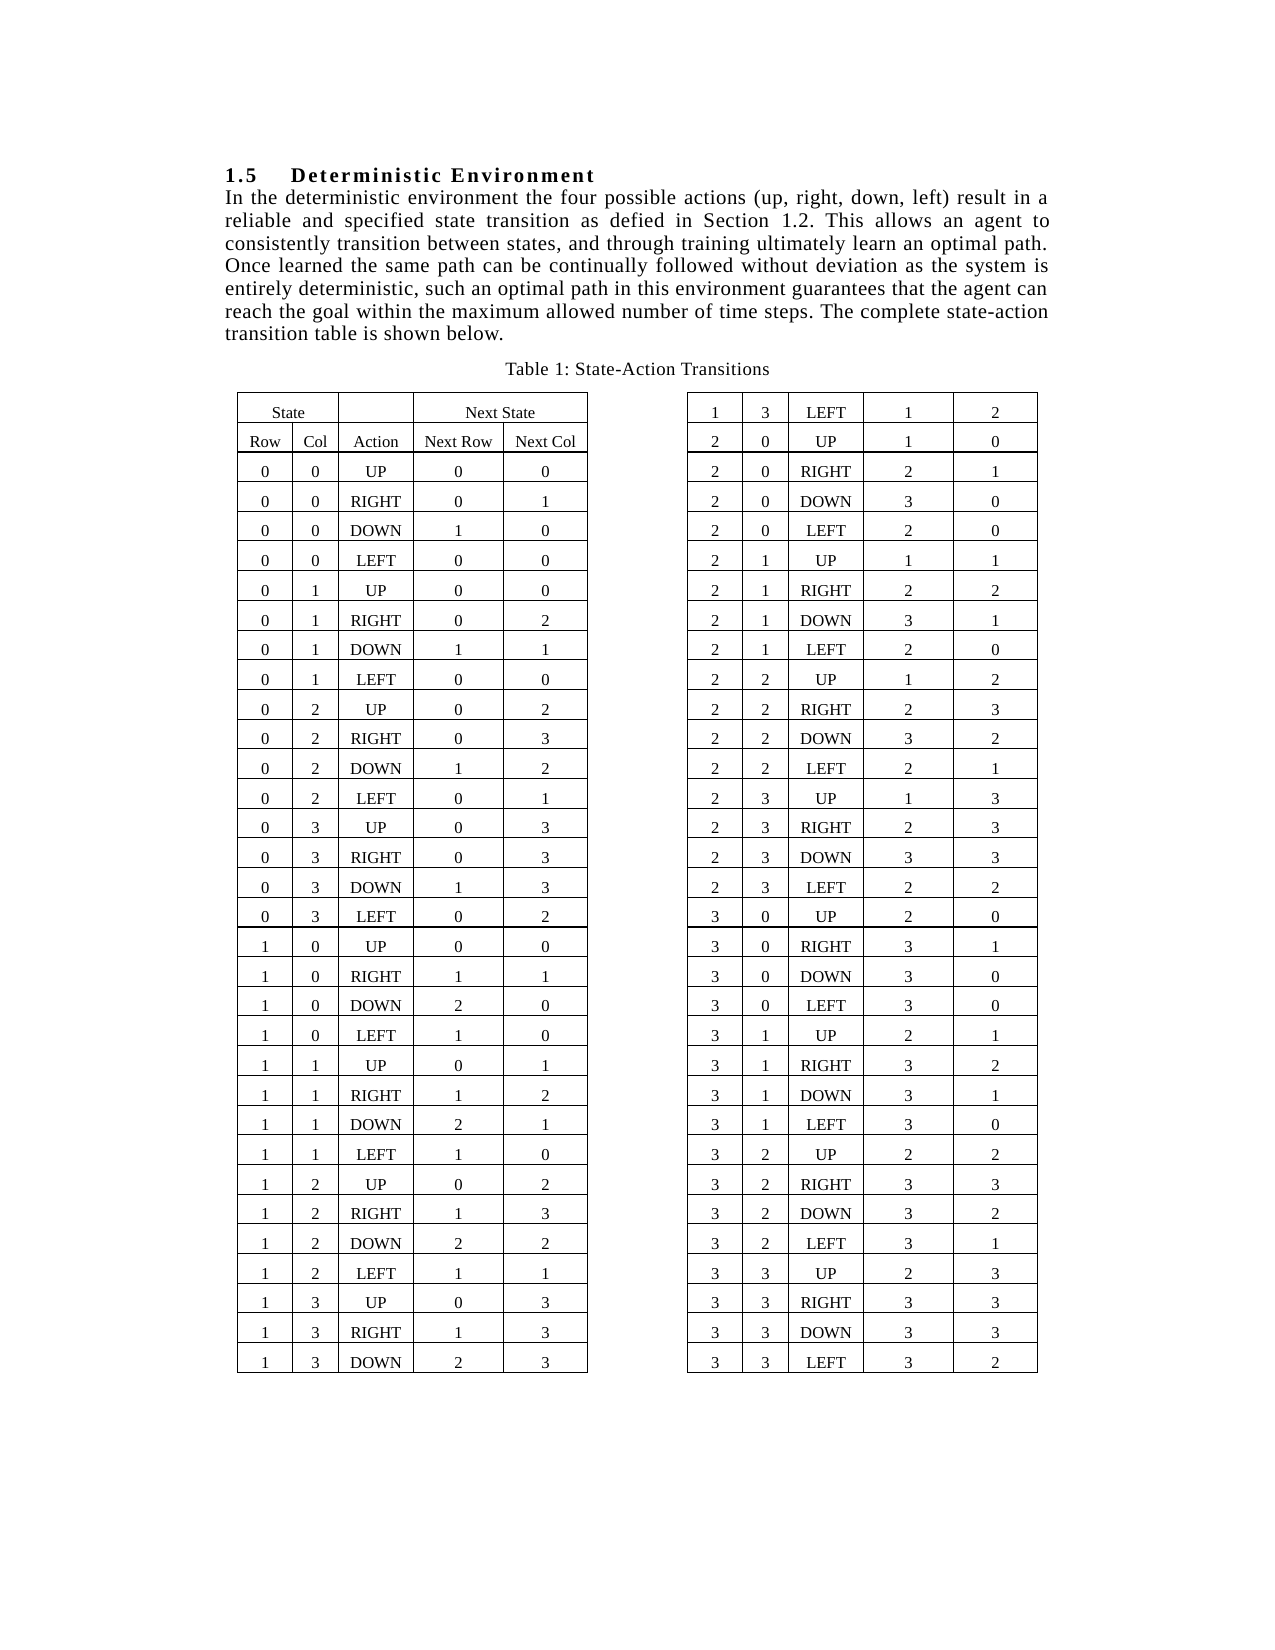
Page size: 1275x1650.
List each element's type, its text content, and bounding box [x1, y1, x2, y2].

table_cell 0 [293, 987, 338, 1015]
table_cell 2 [954, 1343, 1037, 1372]
table_cell 0 [238, 838, 292, 867]
table_cell 0 [238, 482, 292, 511]
table_cell 3 [688, 1284, 742, 1312]
table_cell 3 [864, 1343, 953, 1372]
table_cell 3 [864, 1313, 953, 1342]
table_cell RIGHT [789, 571, 863, 600]
table_cell 3 [954, 1254, 1037, 1283]
table_cell Row [238, 423, 292, 451]
table_cell 2 [864, 453, 953, 481]
table_cell 0 [414, 1165, 503, 1193]
table_cell 1 [414, 1135, 503, 1164]
table_cell 0 [414, 541, 503, 570]
table_cell 3 [954, 1165, 1037, 1193]
table_cell 2 [688, 809, 742, 837]
table_cell RIGHT [339, 838, 413, 867]
table_cell 3 [688, 1135, 742, 1164]
table_cell 3 [743, 868, 788, 897]
table_cell 3 [293, 1343, 338, 1372]
table_cell 0 [504, 571, 587, 600]
table_cell 0 [293, 1016, 338, 1045]
table_cell 3 [743, 1343, 788, 1372]
table_cell 0 [743, 987, 788, 1015]
table_cell 1 [293, 1135, 338, 1164]
table_cell 2 [954, 1046, 1037, 1075]
table_cell 1 [743, 571, 788, 600]
table_cell 0 [414, 660, 503, 689]
table_cell 3 [864, 1284, 953, 1312]
table_cell 0 [238, 779, 292, 808]
table_cell 1 [504, 631, 587, 659]
table_cell 2 [504, 898, 587, 926]
table_cell 3 [864, 1224, 953, 1253]
table_cell 3 [864, 1106, 953, 1134]
table_cell 1 [414, 1195, 503, 1223]
table_cell 2 [688, 423, 742, 451]
table_cell 0 [414, 720, 503, 748]
table_cell LEFT [339, 898, 413, 926]
table_cell 3 [293, 868, 338, 897]
table_cell 1 [293, 601, 338, 629]
table_cell 2 [954, 571, 1037, 600]
table_cell UP [789, 660, 863, 689]
table_cell 1 [864, 541, 953, 570]
table_cell 2 [743, 1165, 788, 1193]
table_cell 0 [238, 868, 292, 897]
table_cell 1 [293, 1076, 338, 1104]
table_cell 3 [864, 928, 953, 956]
table_cell 3 [293, 809, 338, 837]
table_cell UP [339, 928, 413, 956]
table_cell 3 [743, 1284, 788, 1312]
table_cell 1 [954, 601, 1037, 629]
table_cell 3 [864, 601, 953, 629]
table_cell 0 [238, 690, 292, 718]
table_cell LEFT [789, 631, 863, 659]
table_cell 2 [688, 541, 742, 570]
table_cell RIGHT [339, 601, 413, 629]
table_cell DOWN [339, 987, 413, 1015]
table_cell 3 [954, 690, 1037, 718]
table_cell 1 [864, 423, 953, 451]
table_cell 2 [414, 1224, 503, 1253]
table_cell 0 [504, 928, 587, 956]
table_cell 1 [743, 1016, 788, 1045]
table_cell 0 [414, 482, 503, 511]
table_cell 2 [954, 1135, 1037, 1164]
table_cell 0 [414, 453, 503, 481]
table_cell 1 [743, 631, 788, 659]
table_cell 0 [743, 898, 788, 926]
table_cell 0 [293, 957, 338, 986]
table_cell 3 [504, 809, 587, 837]
table_cell 1 [238, 1284, 292, 1312]
table_header State [238, 393, 338, 422]
table_cell 2 [688, 690, 742, 718]
table_cell LEFT [789, 1224, 863, 1253]
table_cell DOWN [339, 868, 413, 897]
table_cell Action [339, 423, 413, 451]
table_cell 1 [743, 541, 788, 570]
table_cell RIGHT [339, 720, 413, 748]
table_cell 0 [743, 928, 788, 956]
table_cell 2 [688, 660, 742, 689]
table_cell 1 [743, 601, 788, 629]
table_cell 0 [954, 512, 1037, 540]
table_cell 3 [688, 928, 742, 956]
table_cell 2 [864, 749, 953, 778]
table_cell 3 [504, 868, 587, 897]
table_cell 0 [414, 571, 503, 600]
table_cell 3 [293, 1313, 338, 1342]
table_cell 1 [414, 1254, 503, 1283]
table_cell 1 [864, 393, 953, 422]
table_cell 3 [688, 1106, 742, 1134]
table_cell 0 [293, 928, 338, 956]
table_cell 1 [504, 482, 587, 511]
table_cell 2 [688, 868, 742, 897]
table_cell 0 [238, 453, 292, 481]
table_cell 2 [293, 720, 338, 748]
table_cell 1 [293, 1046, 338, 1075]
table_cell 2 [414, 1106, 503, 1134]
table_cell 2 [954, 720, 1037, 748]
table_cell 1 [238, 1076, 292, 1104]
table_cell 0 [743, 957, 788, 986]
table_cell 1 [414, 749, 503, 778]
table_cell DOWN [339, 1224, 413, 1253]
table_cell UP [339, 1046, 413, 1075]
table_cell 3 [688, 1343, 742, 1372]
table_cell 3 [688, 957, 742, 986]
table_cell LEFT [339, 1135, 413, 1164]
table_cell 3 [688, 1016, 742, 1045]
table_cell 2 [504, 601, 587, 629]
table_cell 2 [293, 1224, 338, 1253]
table_cell 2 [293, 690, 338, 718]
table_cell 1 [504, 1046, 587, 1075]
table_cell DOWN [789, 1313, 863, 1342]
table_cell 1 [954, 749, 1037, 778]
table_cell 3 [504, 838, 587, 867]
table_cell 3 [743, 393, 788, 422]
table_cell 2 [864, 1254, 953, 1283]
table_cell DOWN [789, 1076, 863, 1104]
table_cell 1 [504, 1254, 587, 1283]
table_cell 3 [864, 1046, 953, 1075]
table_cell LEFT [339, 660, 413, 689]
table_cell UP [789, 1016, 863, 1045]
table_cell 3 [688, 987, 742, 1015]
table_cell 0 [238, 541, 292, 570]
table_cell 1 [504, 1106, 587, 1134]
table_cell 2 [743, 1195, 788, 1223]
table_cell 1 [238, 1195, 292, 1223]
table_cell 1 [743, 1106, 788, 1134]
table_cell RIGHT [789, 809, 863, 837]
table_cell 2 [954, 660, 1037, 689]
table_cell 2 [504, 690, 587, 718]
table_cell 3 [864, 987, 953, 1015]
table_cell RIGHT [339, 1313, 413, 1342]
table_cell 1 [238, 1224, 292, 1253]
table_cell 0 [238, 512, 292, 540]
table_cell 1 [238, 1343, 292, 1372]
subtitle Deterministic Environment [225, 162, 1050, 187]
table_cell LEFT [789, 1343, 863, 1372]
table_cell RIGHT [339, 482, 413, 511]
table_cell 1 [238, 928, 292, 956]
table_cell 2 [743, 720, 788, 748]
table_cell 2 [743, 660, 788, 689]
table_cell 1 [238, 957, 292, 986]
table_cell 1 [954, 453, 1037, 481]
table_cell 1 [954, 541, 1037, 570]
table_cell DOWN [789, 957, 863, 986]
table_cell LEFT [339, 541, 413, 570]
table_cell DOWN [789, 720, 863, 748]
table_cell 0 [954, 631, 1037, 659]
table_cell 2 [688, 749, 742, 778]
table_cell 0 [414, 1046, 503, 1075]
table_cell RIGHT [339, 1076, 413, 1104]
table_cell 2 [688, 482, 742, 511]
table_cell 1 [238, 1016, 292, 1045]
table_cell 0 [414, 1284, 503, 1312]
table_cell 1 [864, 660, 953, 689]
table_cell 3 [864, 1195, 953, 1223]
table_cell UP [339, 809, 413, 837]
table_cell 2 [864, 690, 953, 718]
table_cell 3 [504, 720, 587, 748]
table_cell 1 [414, 957, 503, 986]
table_cell 0 [293, 453, 338, 481]
table_cell 0 [414, 779, 503, 808]
table_cell 3 [743, 1313, 788, 1342]
table_cell 1 [238, 1165, 292, 1193]
table_cell UP [339, 453, 413, 481]
table_cell 0 [504, 1016, 587, 1045]
table_cell 3 [293, 838, 338, 867]
table_cell DOWN [339, 749, 413, 778]
table_cell 3 [293, 1284, 338, 1312]
table_cell 0 [238, 660, 292, 689]
table_cell LEFT [789, 1106, 863, 1134]
table_cell 1 [238, 1106, 292, 1134]
table_cell 0 [414, 809, 503, 837]
table_cell 3 [688, 1254, 742, 1283]
table_cell 0 [954, 1106, 1037, 1134]
table_cell RIGHT [789, 690, 863, 718]
table_cell 1 [864, 779, 953, 808]
table_cell 0 [743, 423, 788, 451]
table_cell UP [789, 779, 863, 808]
table_cell LEFT [789, 987, 863, 1015]
table_cell 3 [864, 957, 953, 986]
table_cell 3 [293, 898, 338, 926]
table_cell 0 [414, 838, 503, 867]
table_cell 2 [954, 393, 1037, 422]
table_cell 0 [743, 482, 788, 511]
table_cell UP [789, 541, 863, 570]
table_cell 3 [688, 1046, 742, 1075]
table_cell 3 [743, 1254, 788, 1283]
table_cell UP [789, 898, 863, 926]
table_cell 2 [688, 453, 742, 481]
table_cell 0 [504, 541, 587, 570]
table_cell 0 [238, 809, 292, 837]
table_cell UP [339, 1284, 413, 1312]
table_cell 0 [293, 541, 338, 570]
table_cell 2 [504, 1076, 587, 1104]
table_cell 3 [688, 1165, 742, 1193]
text In the deterministic environment the four possible actions (up, right, down, left) result in a reliable and specified state transition as defied in Section 1.2. This allows an agent to consistently transition between states, and through training ultimately learn an optimal path. Once learned the same path can be continually followed without deviation as the system is entirely deterministic, such an optimal path in this environment guarantees that the agent can reach the goal within the maximum allowed number of time steps. The complete state-action transition table is shown below. [225, 187, 1050, 345]
table_cell 2 [743, 749, 788, 778]
table_cell 2 [293, 1165, 338, 1193]
table_cell 1 [238, 1046, 292, 1075]
table_cell 2 [864, 571, 953, 600]
table_cell 3 [864, 1076, 953, 1104]
table_cell 0 [414, 690, 503, 718]
table_cell 0 [954, 482, 1037, 511]
table_header Next State [414, 393, 587, 422]
table_cell 3 [504, 1313, 587, 1342]
table_cell 0 [238, 720, 292, 748]
table_cell DOWN [789, 601, 863, 629]
table_cell 2 [864, 1016, 953, 1045]
table_cell 1 [238, 987, 292, 1015]
table_cell 0 [414, 928, 503, 956]
table_cell 3 [954, 1313, 1037, 1342]
table_cell LEFT [339, 779, 413, 808]
table_cell DOWN [789, 1195, 863, 1223]
table_cell 3 [504, 1195, 587, 1223]
table_cell 1 [293, 571, 338, 600]
table_cell 3 [504, 1284, 587, 1312]
table_cell 2 [414, 987, 503, 1015]
table_cell 2 [688, 631, 742, 659]
table_cell 0 [414, 601, 503, 629]
table_cell 3 [688, 1076, 742, 1104]
table_cell 2 [414, 1343, 503, 1372]
table_cell UP [339, 690, 413, 718]
table_cell 3 [688, 898, 742, 926]
table_cell 3 [743, 809, 788, 837]
table_cell 1 [504, 957, 587, 986]
table_cell RIGHT [339, 1195, 413, 1223]
table_cell 1 [954, 928, 1037, 956]
table_cell 2 [504, 1165, 587, 1193]
table_cell 2 [688, 838, 742, 867]
table_cell 0 [954, 898, 1037, 926]
table_cell 0 [504, 1135, 587, 1164]
table_cell 3 [864, 720, 953, 748]
table_cell RIGHT [339, 957, 413, 986]
table_cell 2 [954, 1195, 1037, 1223]
table_cell 1 [954, 1016, 1037, 1045]
table_cell LEFT [789, 512, 863, 540]
table_cell 0 [238, 749, 292, 778]
table_cell Col [293, 423, 338, 451]
table_cell 2 [688, 720, 742, 748]
table_cell 1 [954, 1224, 1037, 1253]
table_cell 2 [504, 1224, 587, 1253]
table_cell 1 [414, 512, 503, 540]
table_cell 0 [238, 898, 292, 926]
table_cell 3 [954, 779, 1037, 808]
table_cell DOWN [339, 631, 413, 659]
table_cell 1 [238, 1135, 292, 1164]
table_cell LEFT [339, 1016, 413, 1045]
table_cell 1 [688, 393, 742, 422]
table_cell 2 [743, 1224, 788, 1253]
table_cell 1 [414, 868, 503, 897]
table_cell 0 [504, 987, 587, 1015]
table_cell 0 [743, 512, 788, 540]
table_cell LEFT [789, 749, 863, 778]
table_cell DOWN [789, 838, 863, 867]
table_cell 0 [743, 453, 788, 481]
table_cell 1 [504, 779, 587, 808]
table_cell UP [789, 1254, 863, 1283]
table_cell LEFT [789, 868, 863, 897]
table_cell LEFT [339, 1254, 413, 1283]
table_cell 0 [414, 898, 503, 926]
table_cell DOWN [339, 1343, 413, 1372]
table_cell 3 [688, 1313, 742, 1342]
table_cell 3 [864, 1165, 953, 1193]
table_cell 3 [688, 1224, 742, 1253]
table_cell 2 [743, 1135, 788, 1164]
table_cell 1 [414, 1076, 503, 1104]
table_cell 0 [504, 453, 587, 481]
table_cell 1 [238, 1254, 292, 1283]
table_cell 3 [688, 1195, 742, 1223]
table_cell 2 [864, 809, 953, 837]
table_cell 0 [954, 987, 1037, 1015]
table_cell 2 [864, 512, 953, 540]
table_cell DOWN [789, 482, 863, 511]
table_cell 0 [238, 571, 292, 600]
table_cell 2 [293, 1195, 338, 1223]
table_cell 2 [688, 779, 742, 808]
table_cell 3 [743, 838, 788, 867]
table_cell 0 [293, 482, 338, 511]
table_cell 2 [954, 868, 1037, 897]
table_header [339, 393, 413, 422]
table_cell 2 [743, 690, 788, 718]
table_cell 2 [688, 571, 742, 600]
table_cell 2 [293, 779, 338, 808]
table_cell UP [339, 1165, 413, 1193]
table_cell 1 [743, 1076, 788, 1104]
table_cell 2 [293, 1254, 338, 1283]
table_cell 2 [293, 749, 338, 778]
table_cell RIGHT [789, 928, 863, 956]
table_cell 2 [688, 512, 742, 540]
table_cell 0 [954, 957, 1037, 986]
table_cell UP [339, 571, 413, 600]
table_cell 0 [504, 660, 587, 689]
table_cell 1 [954, 1076, 1037, 1104]
table_cell DOWN [339, 512, 413, 540]
table_cell 1 [414, 1313, 503, 1342]
table_cell 3 [504, 1343, 587, 1372]
table_cell RIGHT [789, 453, 863, 481]
table_cell 0 [238, 631, 292, 659]
table_cell 3 [864, 482, 953, 511]
table_cell 0 [238, 601, 292, 629]
table_cell 3 [743, 779, 788, 808]
table_cell 3 [954, 809, 1037, 837]
table_cell 3 [954, 1284, 1037, 1312]
table_cell 0 [954, 423, 1037, 451]
table_cell 1 [293, 660, 338, 689]
table_cell 2 [864, 898, 953, 926]
table_cell LEFT [789, 393, 863, 422]
table_cell 1 [293, 631, 338, 659]
table_cell 3 [954, 838, 1037, 867]
table_cell RIGHT [789, 1046, 863, 1075]
table_cell RIGHT [789, 1284, 863, 1312]
table_cell 0 [504, 512, 587, 540]
table_cell 0 [293, 512, 338, 540]
table_cell DOWN [339, 1106, 413, 1134]
table_cell 3 [864, 838, 953, 867]
table_cell Next Col [504, 423, 587, 451]
table_cell 2 [864, 1135, 953, 1164]
table_cell Next Row [414, 423, 503, 451]
table_cell RIGHT [789, 1165, 863, 1193]
table_cell 2 [688, 601, 742, 629]
table_cell 2 [504, 749, 587, 778]
table_cell UP [789, 1135, 863, 1164]
table_cell 2 [864, 868, 953, 897]
table_cell 2 [864, 631, 953, 659]
table_cell 1 [414, 1016, 503, 1045]
table_cell 1 [293, 1106, 338, 1134]
table_cell 1 [743, 1046, 788, 1075]
table_cell 1 [414, 631, 503, 659]
table_cell UP [789, 423, 863, 451]
table_cell 1 [238, 1313, 292, 1342]
